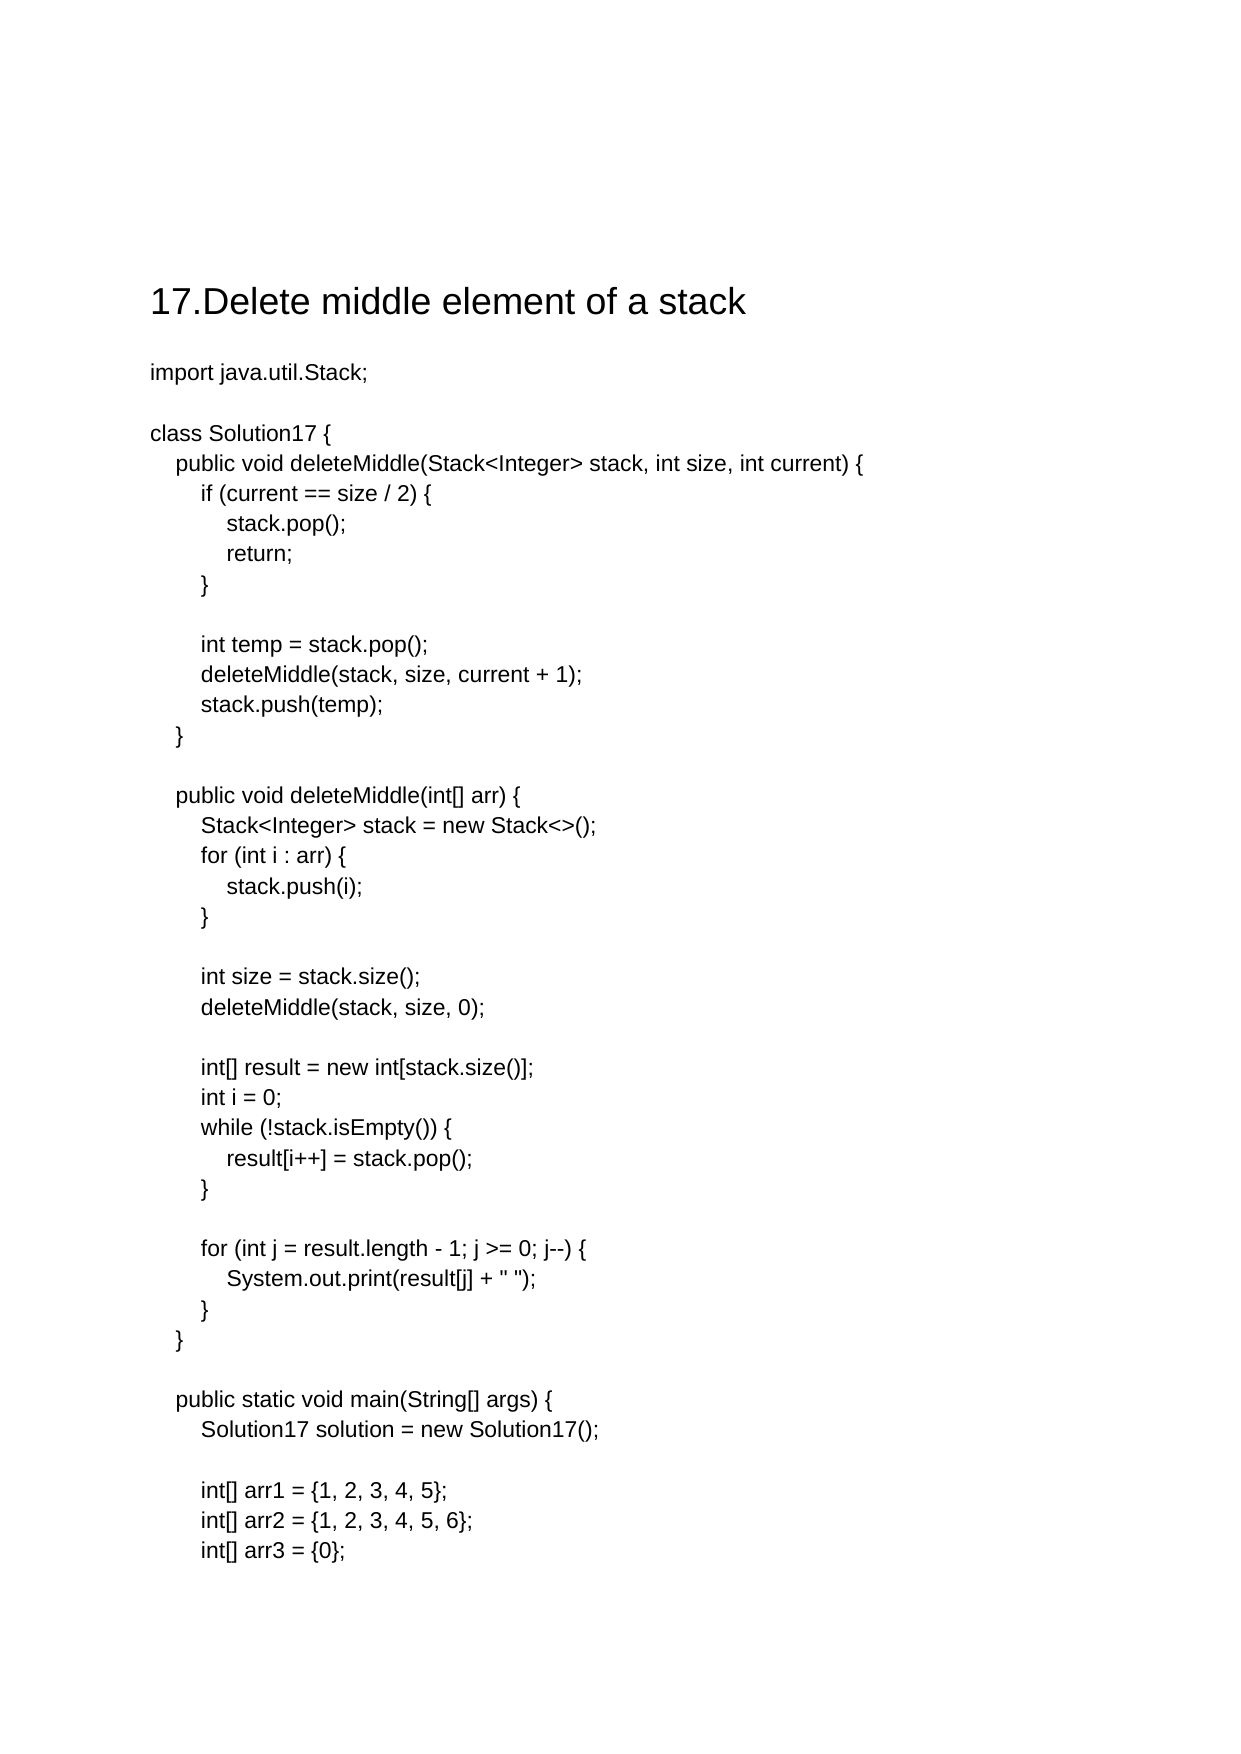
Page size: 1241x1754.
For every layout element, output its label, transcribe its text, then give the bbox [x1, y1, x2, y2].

text public static void main(String[] args) { [150, 1386, 1090, 1413]
text int[] result = new int[stack.size()]; [150, 1054, 1090, 1080]
text int[] arr2 = {1, 2, 3, 4, 5, 6}; [150, 1507, 1090, 1533]
text } [150, 1175, 1090, 1201]
text int[] arr3 = {0}; [150, 1537, 1090, 1564]
text public void deleteMiddle(Stack<Integer> stack, int size, int current) { [150, 450, 1090, 476]
text } [150, 1296, 1090, 1322]
text class Solution17 { [150, 419, 1090, 446]
text int[] arr1 = {1, 2, 3, 4, 5}; [150, 1477, 1090, 1503]
text int temp = stack.pop(); [150, 631, 1090, 657]
text System.out.print(result[j] + " "); [150, 1265, 1090, 1292]
text Solution17 solution = new Solution17(); [150, 1416, 1090, 1443]
text public void deleteMiddle(int[] arr) { [150, 782, 1090, 808]
text deleteMiddle(stack, size, 0); [150, 993, 1090, 1020]
text } [150, 722, 1090, 748]
text for (int j = result.length - 1; j >= 0; j--) { [150, 1235, 1090, 1262]
text 17.Delete middle element of a stack [150, 279, 1090, 322]
text while (!stack.isEmpty()) { [150, 1114, 1090, 1141]
text return; [150, 540, 1090, 567]
text stack.push(i); [150, 873, 1090, 899]
text stack.pop(); [150, 510, 1090, 537]
text for (int i : arr) { [150, 842, 1090, 869]
text deleteMiddle(stack, size, current + 1); [150, 661, 1090, 688]
text Stack<Integer> stack = new Stack<>(); [150, 812, 1090, 839]
text import java.util.Stack; [150, 359, 1090, 386]
text stack.push(temp); [150, 691, 1090, 718]
text } [150, 903, 1090, 929]
text if (current == size / 2) { [150, 480, 1090, 506]
text int size = stack.size(); [150, 963, 1090, 990]
text } [150, 1326, 1090, 1352]
text result[i++] = stack.pop(); [150, 1144, 1090, 1171]
text int i = 0; [150, 1084, 1090, 1111]
text } [150, 571, 1090, 597]
